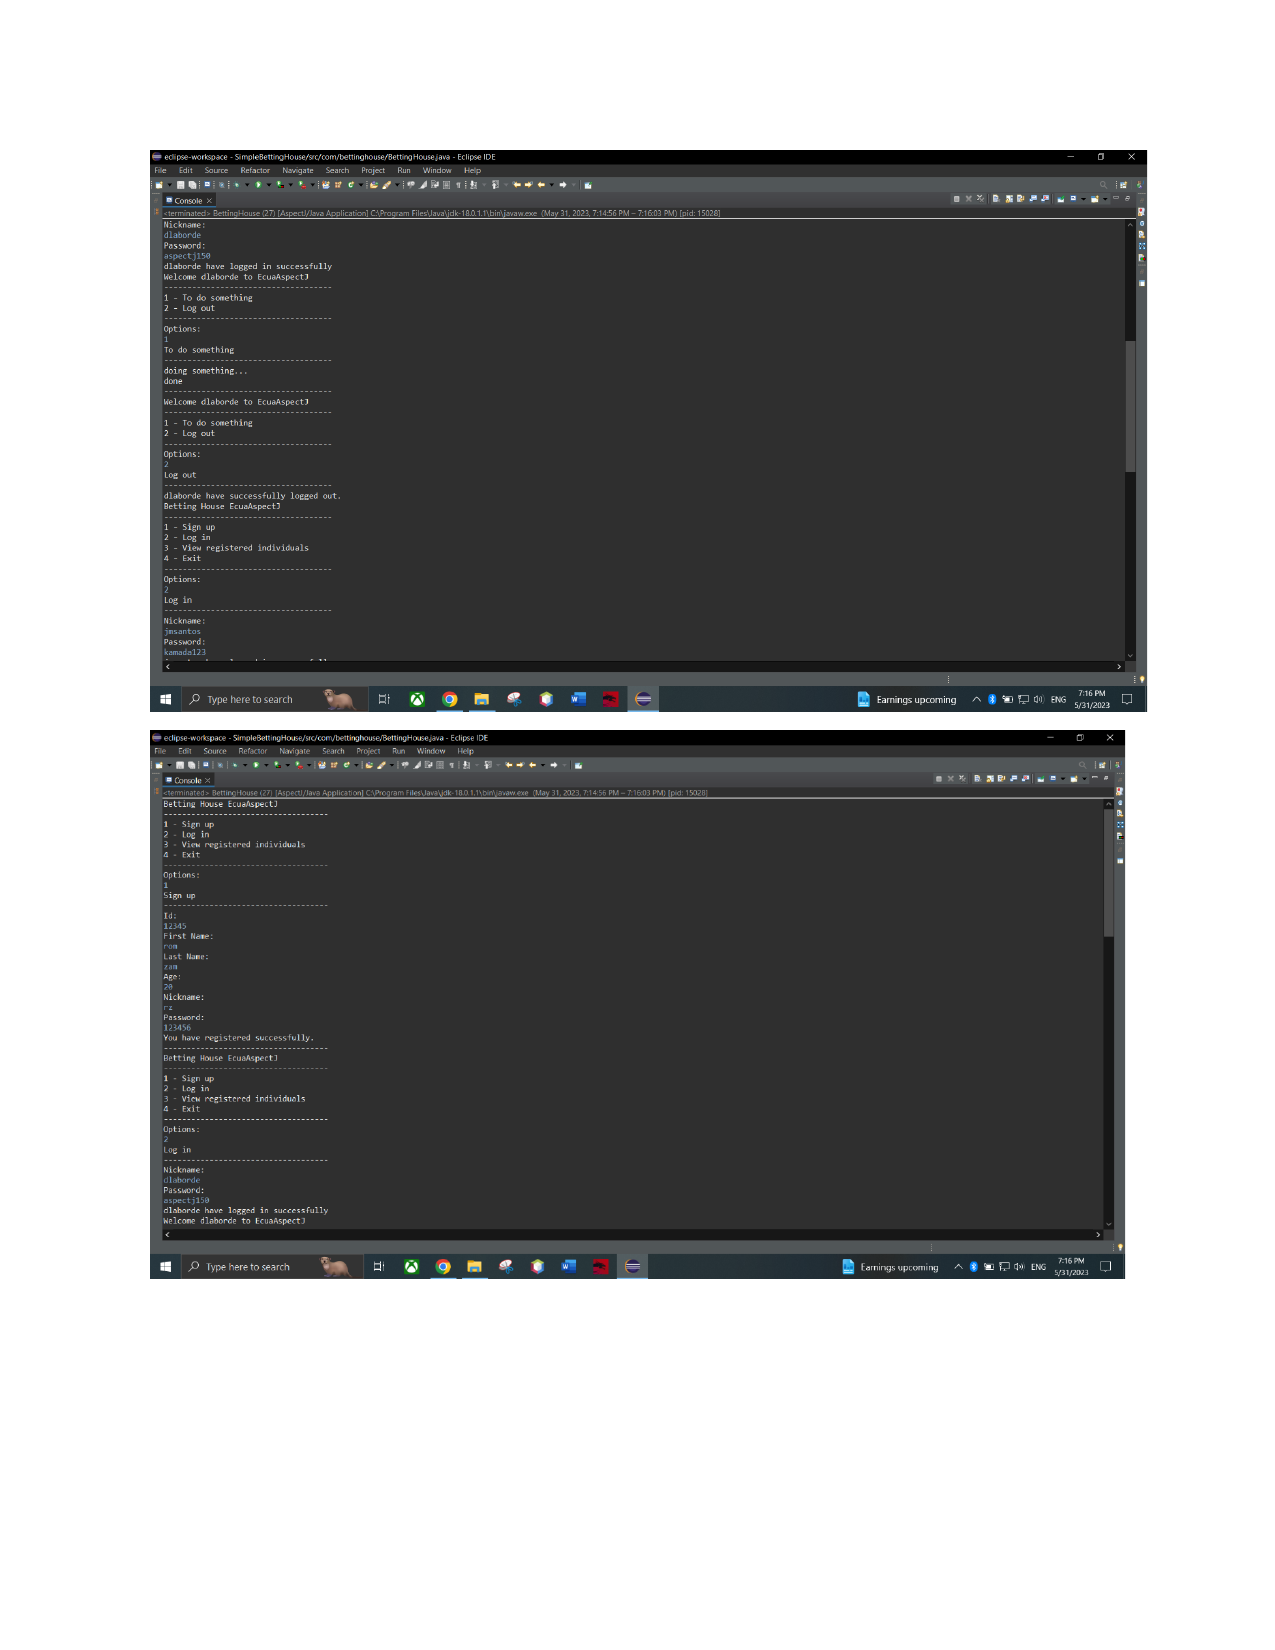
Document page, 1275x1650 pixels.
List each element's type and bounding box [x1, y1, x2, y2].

picture [150, 730, 1125, 1279]
picture [150, 150, 1148, 712]
